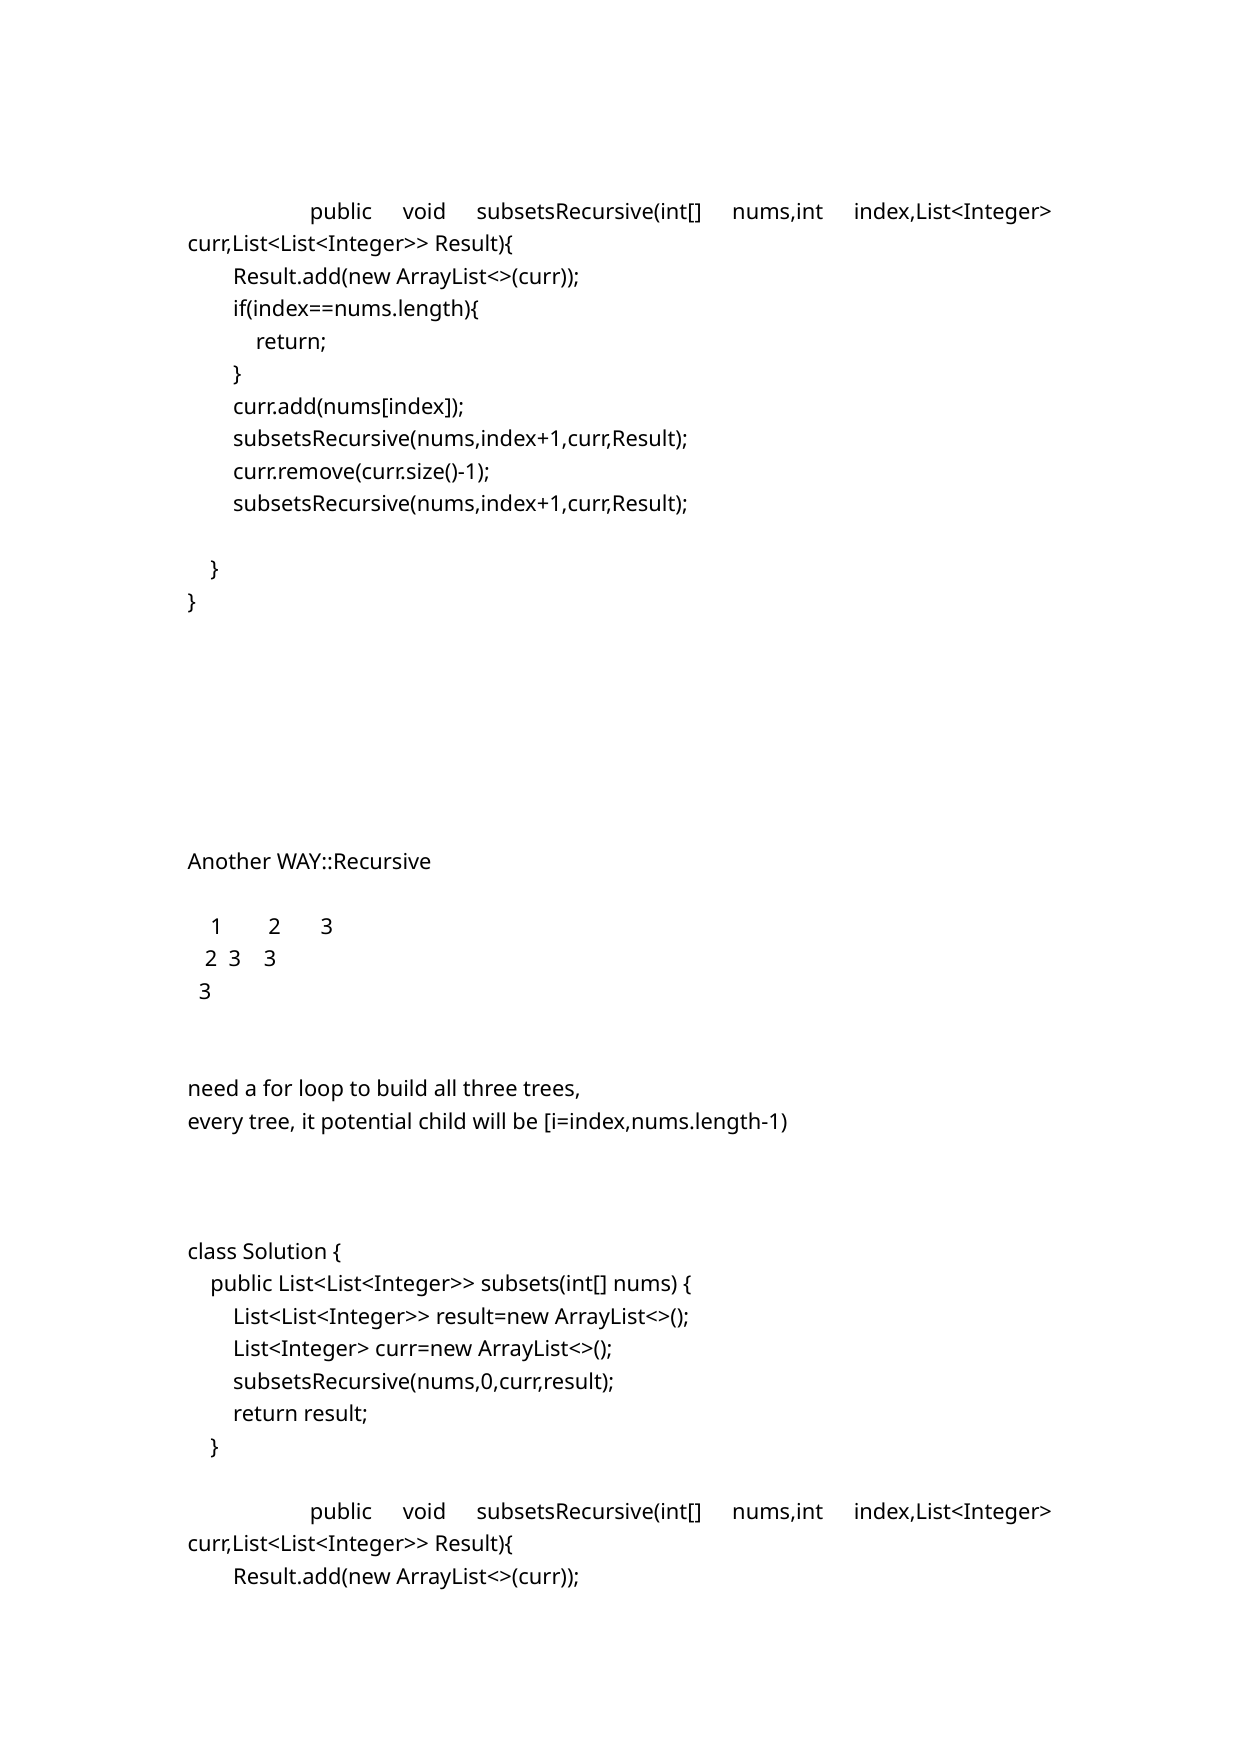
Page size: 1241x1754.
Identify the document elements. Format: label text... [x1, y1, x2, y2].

text Result.add(new ArrayList<>(curr)); [187, 1559, 1053, 1592]
text if(index==nums.length){ [187, 292, 1053, 324]
text subsetsRecursive(nums,0,curr,result); [187, 1364, 1053, 1397]
text Another WAY::Recursive [187, 844, 1053, 877]
text public List<List<Integer>> subsets(int[] nums) { [187, 1267, 1053, 1299]
text class Solution { [187, 1234, 1053, 1267]
text public void subsetsRecursive(int[] nums,int index,List<Integer> curr,List<List<Integer>> Result){ [187, 1494, 1053, 1559]
text subsetsRecursive(nums,index+1,curr,Result); [187, 487, 1053, 519]
text } [187, 357, 1053, 389]
text curr.remove(curr.size()-1); [187, 454, 1053, 487]
text subsetsRecursive(nums,index+1,curr,Result); [187, 422, 1053, 454]
text return result; [187, 1397, 1053, 1429]
text 3 [187, 974, 1053, 1007]
text } [187, 1429, 1053, 1462]
text List<List<Integer>> result=new ArrayList<>(); [187, 1299, 1053, 1332]
text } [187, 584, 1053, 617]
text need a for loop to build all three trees, [187, 1072, 1053, 1104]
text 2 3 3 [187, 942, 1053, 974]
text curr.add(nums[index]); [187, 389, 1053, 422]
text public void subsetsRecursive(int[] nums,int index,List<Integer> curr,List<List<Integer>> Result){ [187, 194, 1053, 259]
text Result.add(new ArrayList<>(curr)); [187, 259, 1053, 292]
text } [187, 552, 1053, 584]
text every tree, it potential child will be [i=index,nums.length-1) [187, 1104, 1053, 1137]
text List<Integer> curr=new ArrayList<>(); [187, 1332, 1053, 1364]
text return; [187, 324, 1053, 357]
text 1 2 3 [187, 909, 1053, 942]
